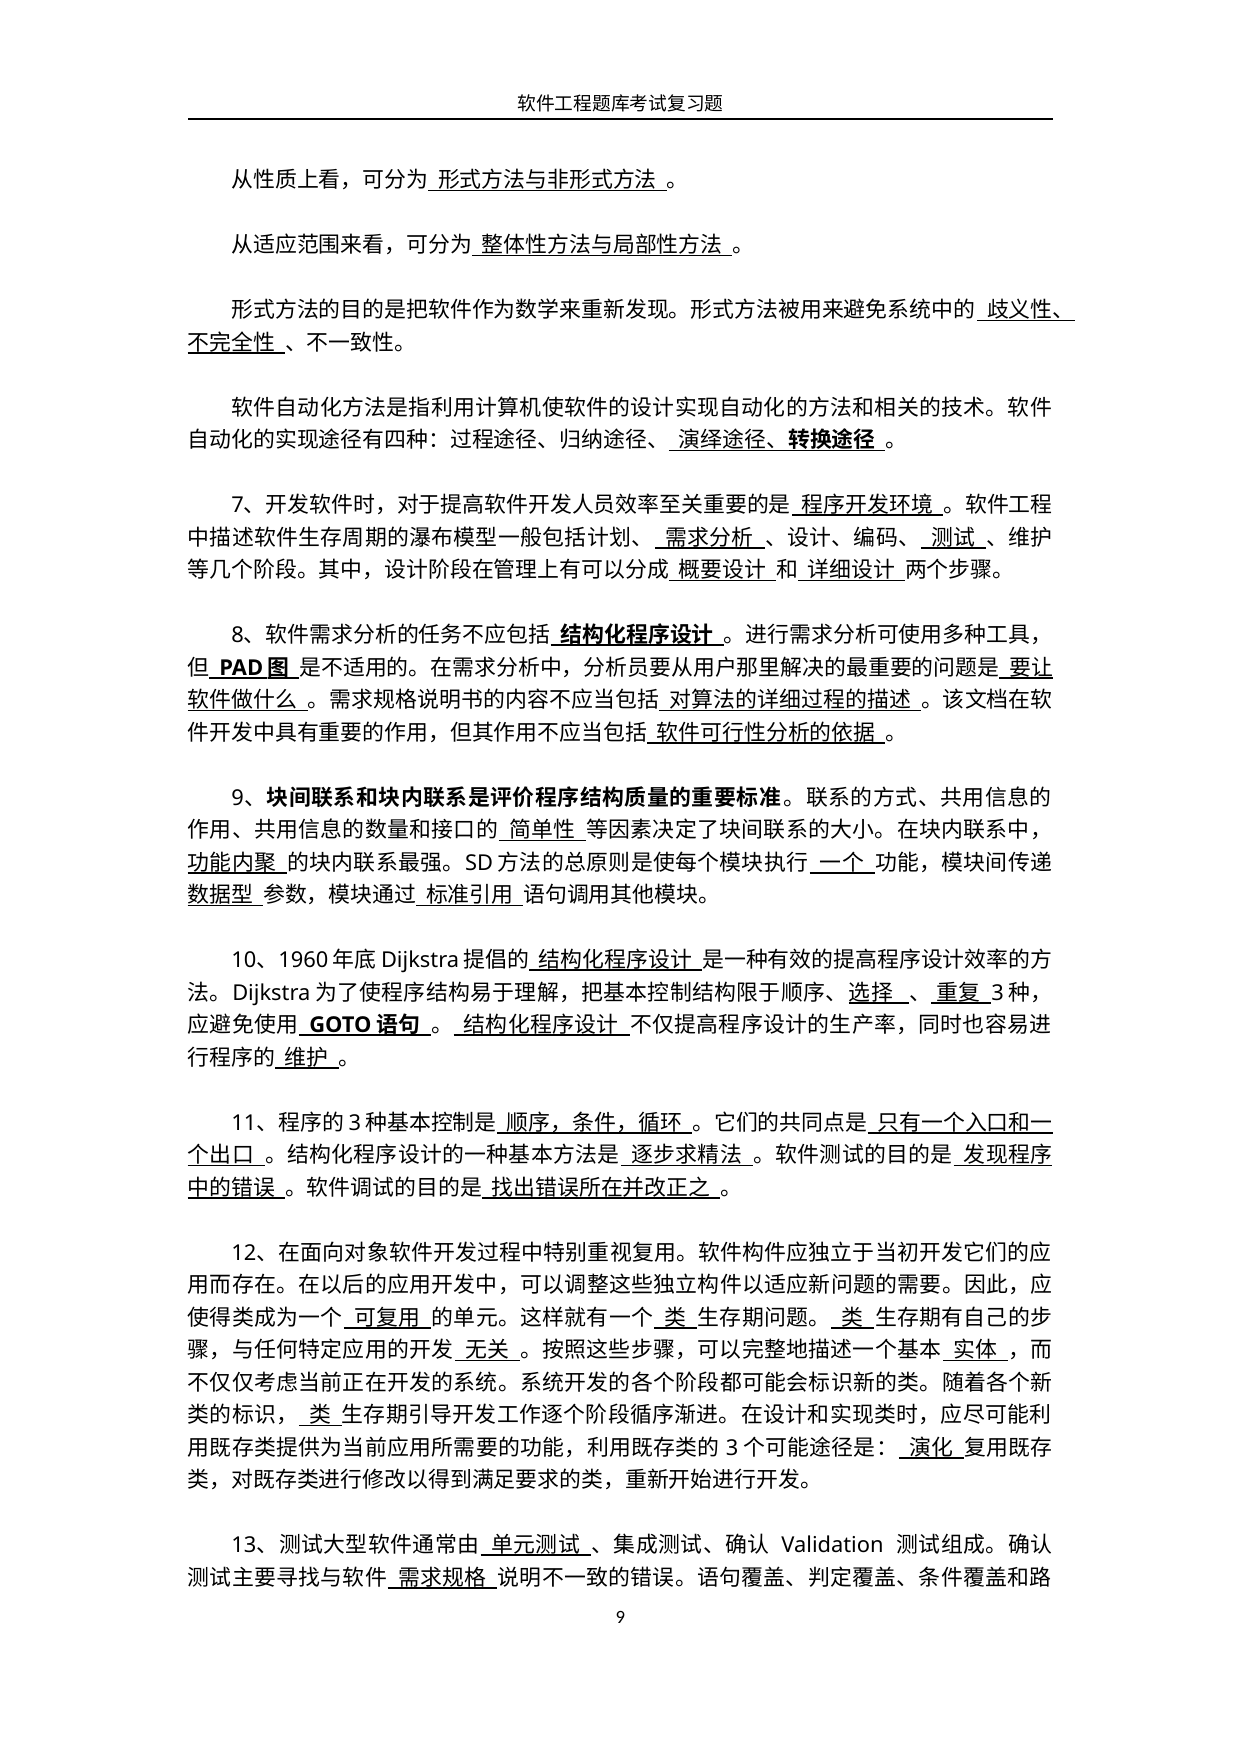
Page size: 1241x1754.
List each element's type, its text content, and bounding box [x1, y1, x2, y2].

text 形式方法的目的是把软件作为数学来重新发现。形式方法被用来避免系统中的 歧义性、不完全性 、不一致性。 [187, 292, 1053, 357]
text 软件自动化方法是指利用计算机使软件的设计实现自动化的方法和相关的技术。软件自动化的实现途径有四种：过程途径、归纳途径、 演绎途径、转换途径 。 [187, 389, 1053, 454]
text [187, 1527, 1053, 1592]
text 10、1960年底Dijkstra提倡的 结构化程序设计 是一种有效的提高程序设计效率的方法。Dijkstra为了使程序结构易于理解，把基本控制结构限于顺序、选择 、 重复 3种，应避免使用 GOTO语句 。 结构化程序设计 不仅提高程序设计的生产率，同时也容易进行程序的 维护 。 [187, 942, 1053, 1072]
text 12、在面向对象软件开发过程中特别重视复用。软件构件应独立于当初开发它们的应用而存在。在以后的应用开发中，可以调整这些独立构件以适应新问题的需要。因此，应使得类成为一个 可复用 的单元。这样就有一个 类 生存期问题。 类 生存期有自己的步骤，与任何特定应用的开发 无关 。按照这些步骤，可以完整地描述一个基本 实体 ，而不仅仅考虑当前正在开发的系统。系统开发的各个阶段都可能会标识新的类。随着各个新类的标识， 类 生存期引导开发工作逐个阶段循序渐进。在设计和实现类时，应尽可能利用既存类提供为当前应用所需要的功能，利用既存类的3个可能途径是： 演化 复用既存类，对既存类进行修改以得到满足要求的类，重新开始进行开发。 [187, 1234, 1053, 1494]
text 11、程序的3种基本控制是 顺序，条件，循环 。它们的共同点是 只有一个入口和一个出口 。结构化程序设计的一种基本方法是 逐步求精法 。软件测试的目的是 发现程序中的错误 。软件调试的目的是 找出错误所在并改正之 。 [187, 1104, 1053, 1202]
text 9、块间联系和块内联系是评价程序结构质量的重要标准。联系的方式、共用信息的作用、共用信息的数量和接口的 简单性 等因素决定了块间联系的大小。在块内联系中， 功能内聚 的块内联系最强。SD方法的总原则是使每个模块执行 一个 功能，模块间传递 数据型 参数，模块通过 标准引用 语句调用其他模块。 [187, 779, 1053, 909]
text 从性质上看，可分为 形式方法与非形式方法 。 [231, 162, 1053, 194]
text 7、开发软件时，对于提高软件开发人员效率至关重要的是 程序开发环境 。软件工程中描述软件生存周期的瀑布模型一般包括计划、 需求分析 、设计、编码、 测试 、维护等几个阶段。其中，设计阶段在管理上有可以分成 概要设计 和 详细设计 两个步骤。 [187, 487, 1053, 584]
text 8、软件需求分析的任务不应包括 结构化程序设计 。进行需求分析可使用多种工具，但 PAD图 是不适用的。在需求分析中，分析员要从用户那里解决的最重要的问题是 要让软件做什么 。需求规格说明书的内容不应当包括 对算法的详细过程的描述 。该文档在软件开发中具有重要的作用，但其作用不应当包括 软件可行性分析的依据 。 [187, 617, 1053, 747]
text 从适应范围来看，可分为 整体性方法与局部性方法 。 [231, 227, 1053, 259]
